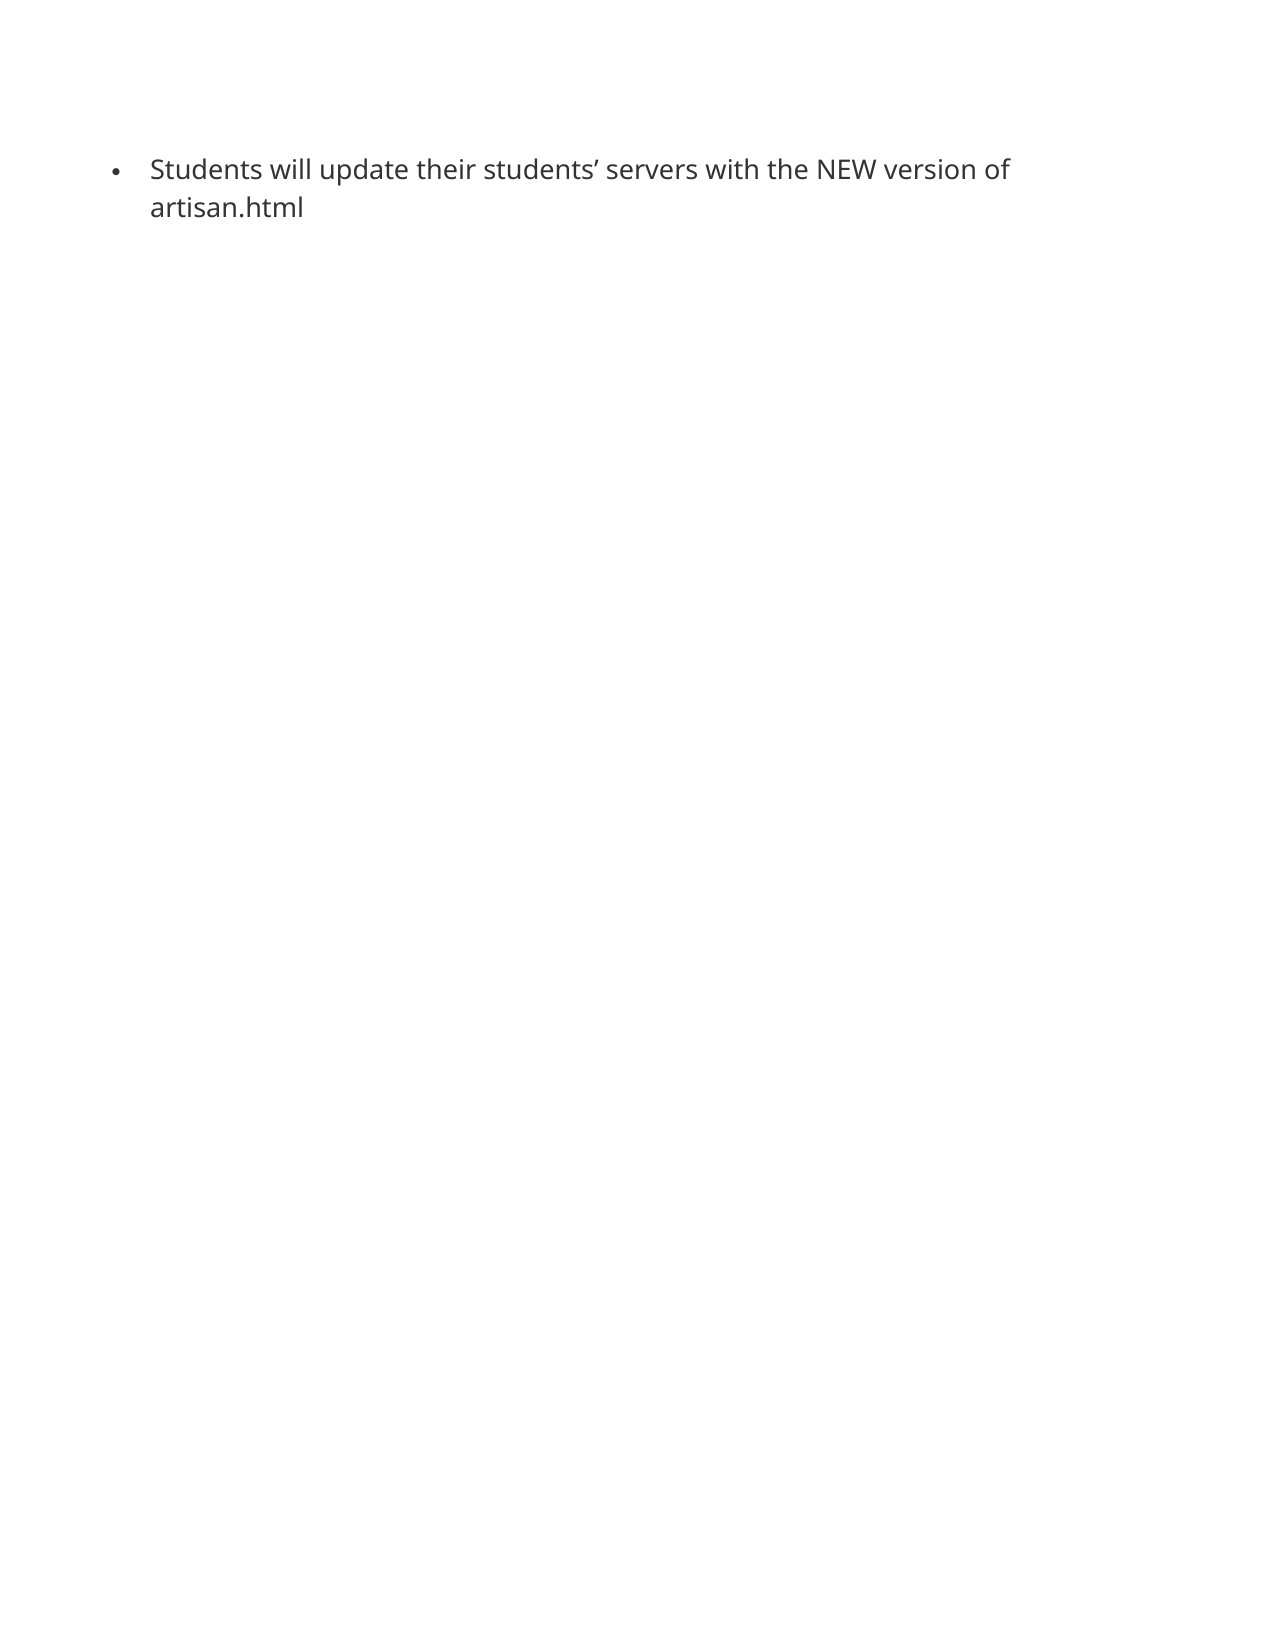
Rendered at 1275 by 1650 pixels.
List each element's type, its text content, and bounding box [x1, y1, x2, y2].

list Students will update their students’ servers with the NEW version of artisan.html [112, 150, 1125, 225]
